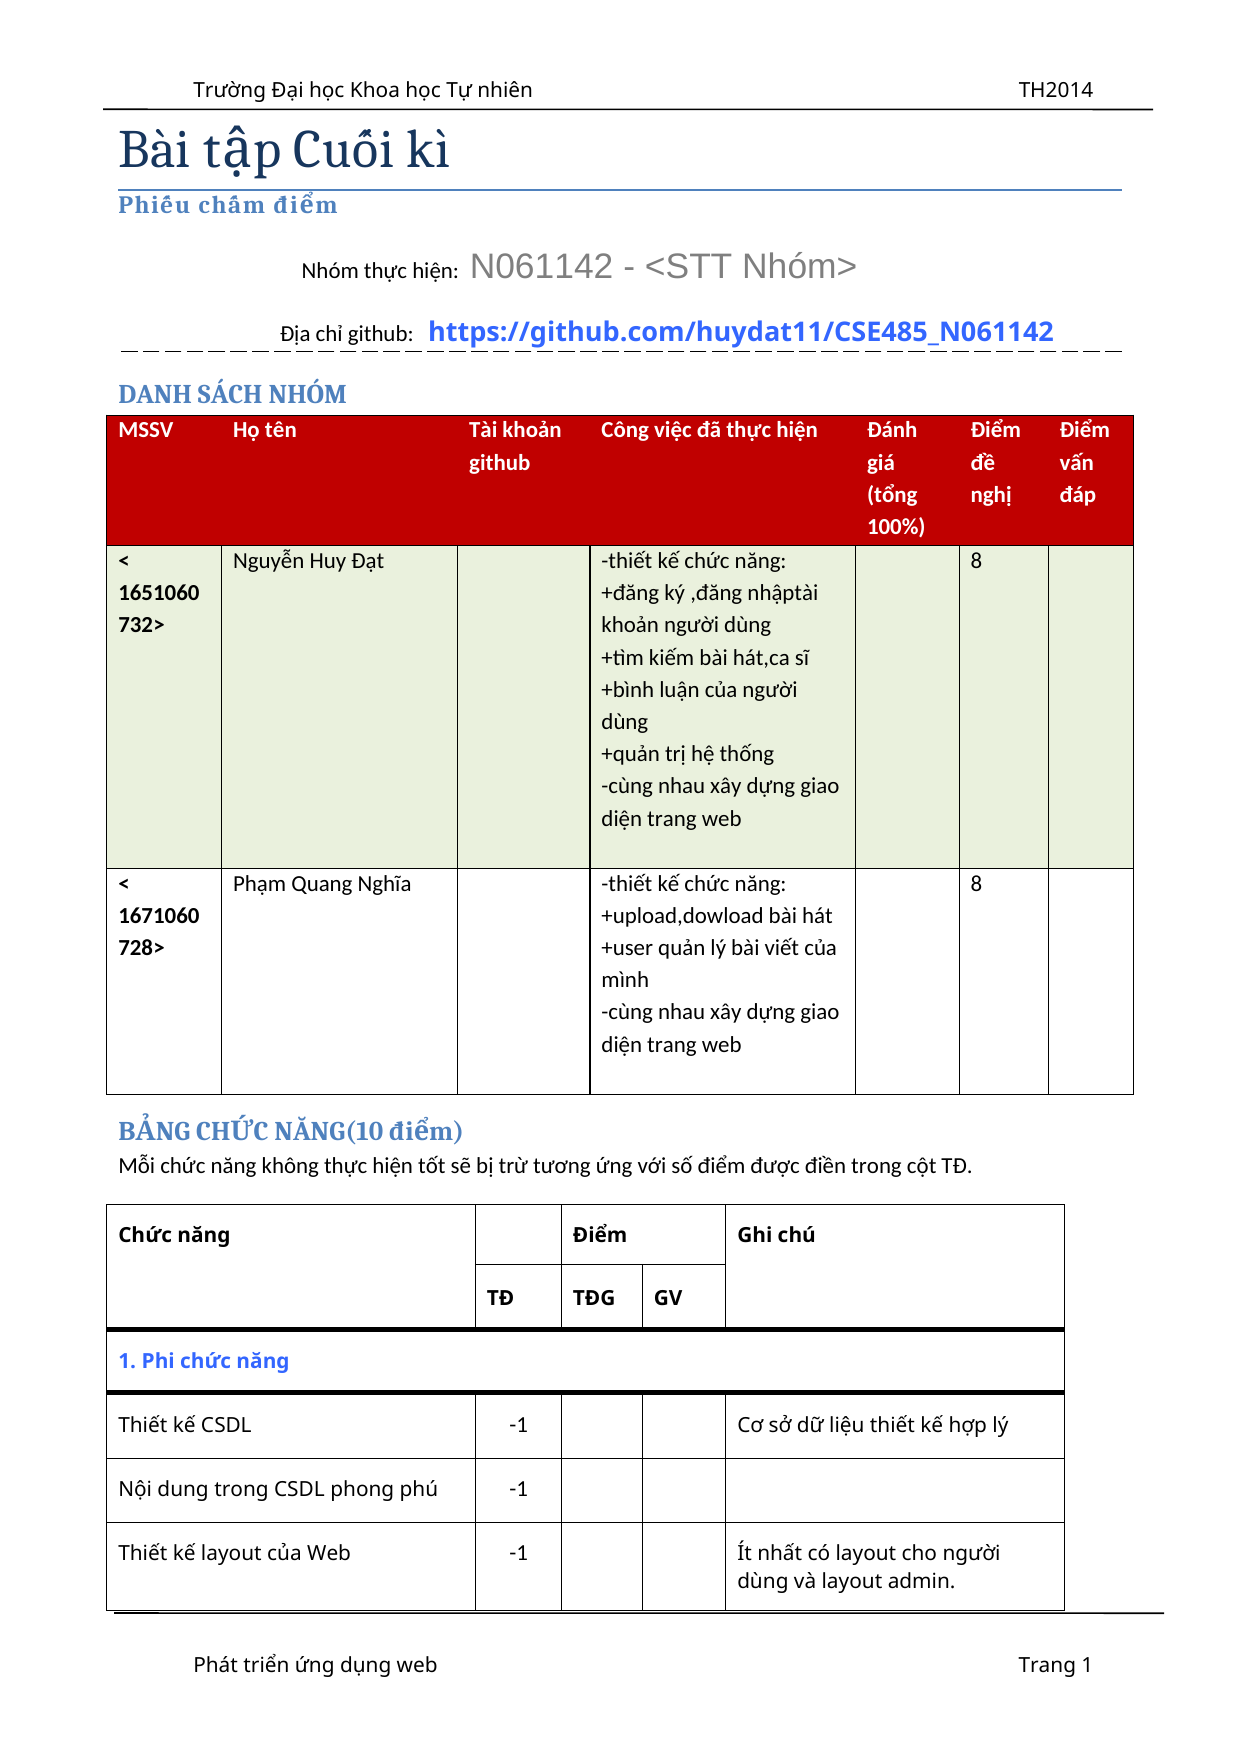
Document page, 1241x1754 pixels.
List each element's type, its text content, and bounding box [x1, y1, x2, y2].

table_header Họ tên [222, 416, 458, 545]
table_cell TĐ [476, 1265, 561, 1327]
table_cell 8 [960, 546, 1048, 868]
table_cell Nguyễn Huy Đạt [222, 546, 457, 868]
table_cell Thiết kế layout của Web [107, 1523, 475, 1610]
table_cell GV [643, 1265, 725, 1327]
table_cell [562, 1395, 642, 1458]
table_cell -thiết kế chức năng: +upload,dowload bài hát +user quản lý bài viết của mình -cùng nhau xây dựng giao diện trang web [591, 869, 855, 1094]
table_cell -1 [476, 1523, 561, 1610]
table_cell [726, 1459, 1064, 1522]
table_header Điểm vấn đáp [1048, 416, 1133, 545]
table_cell Phạm Quang Nghĩa [222, 869, 457, 1094]
table_cell 1. Phi chức năng [107, 1332, 1064, 1390]
table_header Tài khoản github [458, 416, 590, 545]
table_cell [643, 1459, 725, 1522]
table_header MSSV [107, 416, 222, 545]
table_cell Ít nhất có layout cho người dùng và layout admin. [726, 1523, 1064, 1610]
table_cell 8 [960, 869, 1048, 1094]
table_cell [1049, 546, 1133, 868]
list Phiếu chấm điểm [118, 191, 1122, 220]
table_cell [856, 546, 959, 868]
table_cell [643, 1523, 725, 1610]
table_cell [856, 869, 959, 1094]
text BẢNG CHỨC NĂNG(10 điểm) [118, 1116, 1122, 1147]
table_cell [458, 546, 589, 868]
table_header Ghi chú [726, 1205, 1064, 1327]
table_cell <1671060728> [107, 869, 221, 1094]
table_cell TĐG [562, 1265, 642, 1327]
table_cell -thiết kế chức năng: +đăng ký ,đăng nhậptài khoản người dùng +tìm kiếm bài hát,ca sĩ +bình luận của người dùng +quản trị hệ thống -cùng nhau xây dựng giao diện trang web [591, 546, 855, 868]
table_header [476, 1205, 561, 1264]
table_cell [643, 1395, 725, 1458]
table_header Chức năng [107, 1205, 475, 1327]
table_cell [1049, 869, 1133, 1094]
table_cell -1 [476, 1459, 561, 1522]
text DANH SÁCH NHÓM [118, 379, 1122, 410]
table_header Điểm đề nghị [959, 416, 1048, 545]
table_cell [562, 1459, 642, 1522]
table_header Điểm [562, 1205, 725, 1264]
table_cell Thiết kế CSDL [107, 1395, 475, 1458]
table_header Đánh giá (tổng 100%) [856, 416, 959, 545]
table_cell -1 [476, 1395, 561, 1458]
table_cell Cơ sở dữ liệu thiết kế hợp lý [726, 1395, 1064, 1458]
text Địa chỉ github: https://github.com/huydat11/CSE485_N061142 [118, 312, 1122, 352]
table_cell <1651060732> [107, 546, 221, 868]
list Nhóm thực hiện: N061142 - <STT Nhóm> [118, 245, 1122, 286]
text Mỗi chức năng không thực hiện tốt sẽ bị trừ tương ứng với số điểm được điền trong cột TĐ. [118, 1151, 1122, 1179]
table_cell [458, 869, 589, 1094]
table_cell [562, 1523, 642, 1610]
table_cell Nội dung trong CSDL phong phú [107, 1459, 475, 1522]
text Bài tập Cuối kì [118, 118, 1122, 189]
table_header Công việc đã thực hiện [590, 416, 856, 545]
